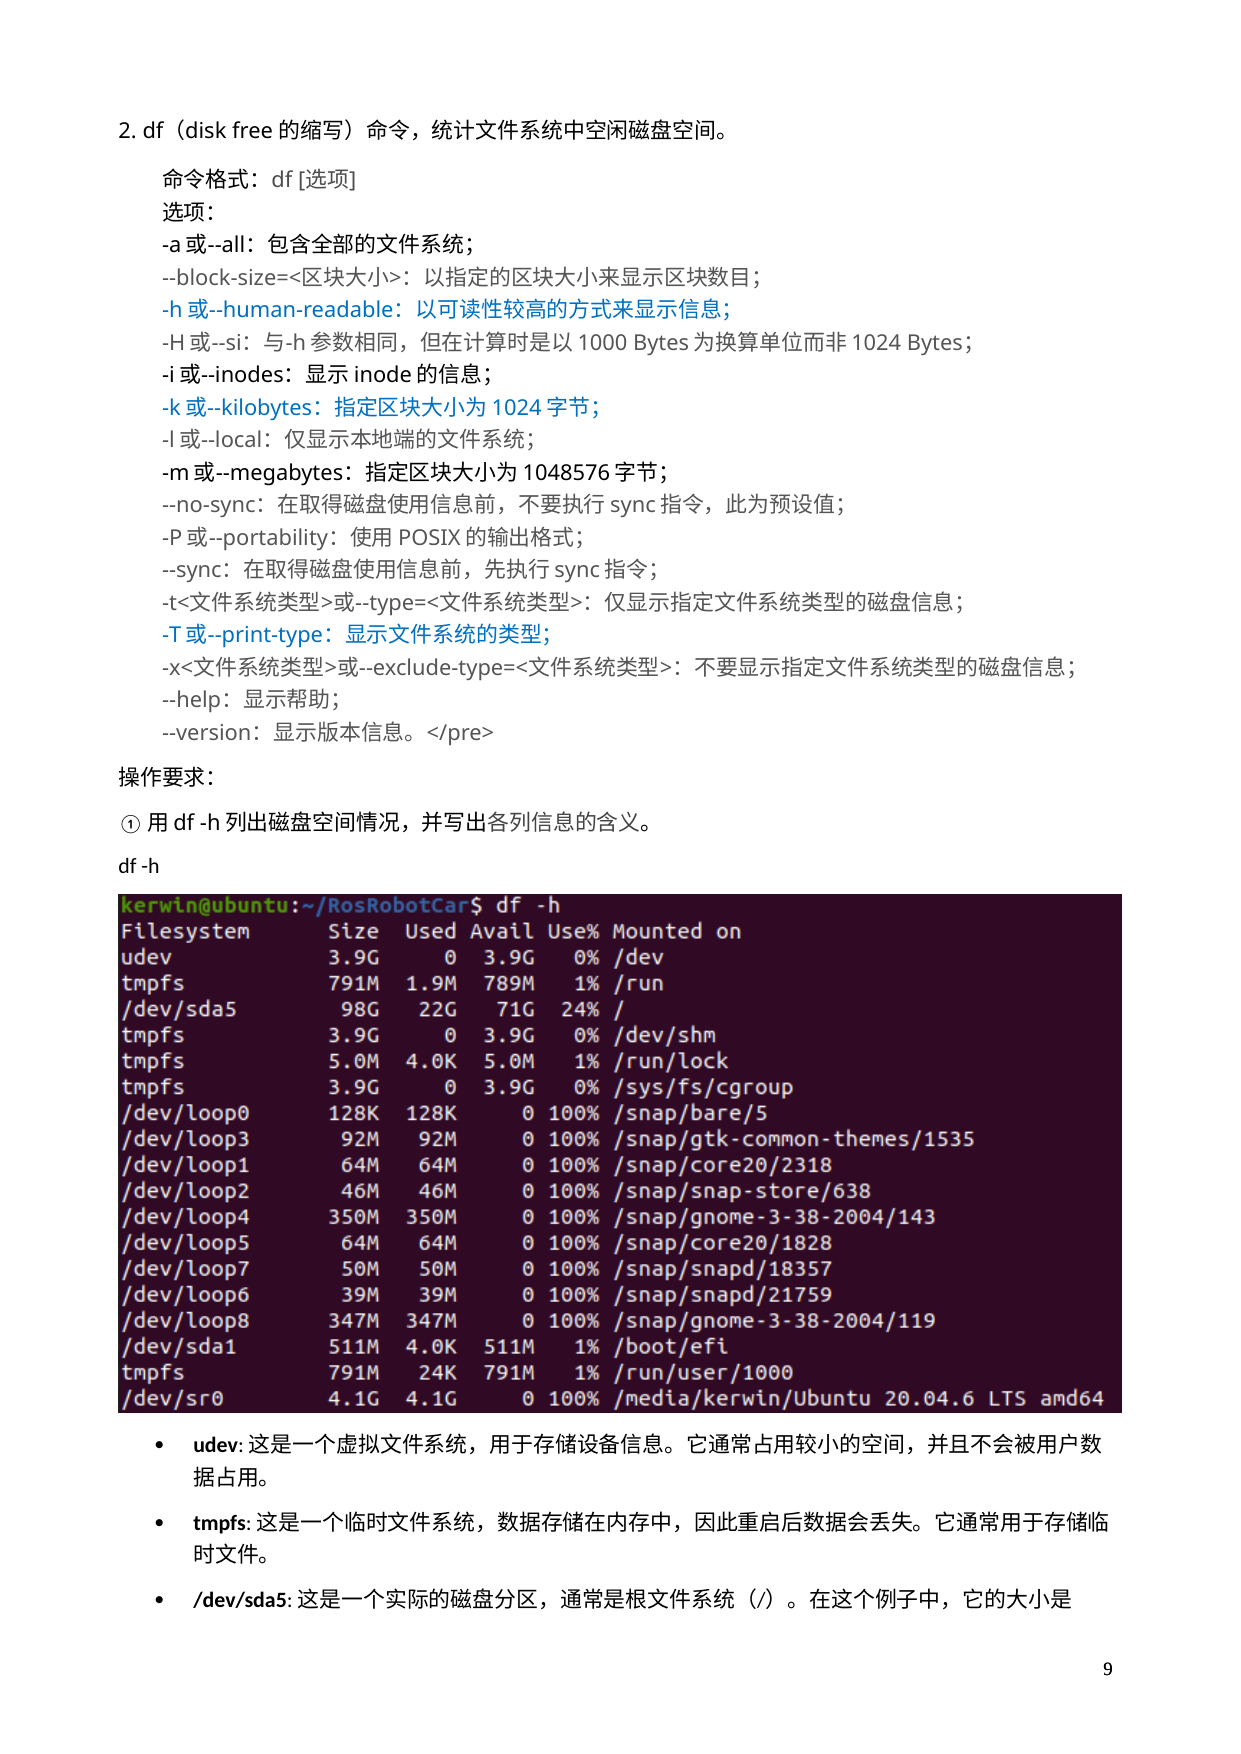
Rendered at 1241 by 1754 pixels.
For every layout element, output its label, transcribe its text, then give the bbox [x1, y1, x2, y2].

list /dev/sda5: 这是一个实际的磁盘分区，通常是根文件系统（/）。在这个例子中，它的大小是 98G，已使用 22G，剩余 71G，使用率为 24%。 [156, 1582, 1122, 1614]
text 操作要求： [118, 759, 1122, 792]
text 命令格式：df [选项] [118, 162, 305, 194]
picture [118, 894, 1122, 1413]
text ①用df -h列出磁盘空间情况，并写出各列信息的含义。 [118, 804, 1122, 837]
list udev: 这是一个虚拟文件系统，用于存储设备信息。它通常占用较小的空间，并且不会被用户数据占用。 [156, 1427, 1122, 1492]
text 命令格式：df [选项] [349, 162, 1122, 194]
list df（disk free 的缩写）命令，统计文件系统中空闲磁盘空间。 [118, 113, 1122, 146]
text 选项： [118, 194, 1122, 227]
text -a或--all：包含全部的文件系统； --block-size=<区块大小>：以指定的区块大小来显示区块数目； -h或--human-readable：以可读性较高的方式来显示信息； -H或--si：与-h参数相同，但在计算时是以1000 Bytes为换算单位而非1024 Bytes； -i或--inodes：显示inode的信息； -k或--kilobytes：指定区块大小为1024字节； -l或--local：仅显示本地端的文件系统； -m或--megabytes：指定区块大小为1048576字节； --no-sync：在取得磁盘使用信息前，不要执行sync指令，此为预设值； -P或--portability：使用POSIX的输出格式； --sync：在取得磁盘使用信息前，先执行sync指令； -t<文件系统类型>或--type=<文件系统类型>：仅显示指定文件系统类型的磁盘信息； -T或--print-type：显示文件系统的类型； -x<文件系统类型>或--exclude-type=<文件系统类型>：不要显示指定文件系统类型的磁盘信息； --help：显示帮助； --version：显示版本信息。</pre> [118, 227, 1122, 747]
list tmpfs: 这是一个临时文件系统，数据存储在内存中，因此重启后数据会丢失。它通常用于存储临时文件。 [156, 1504, 1122, 1569]
text df -h [118, 849, 1122, 882]
